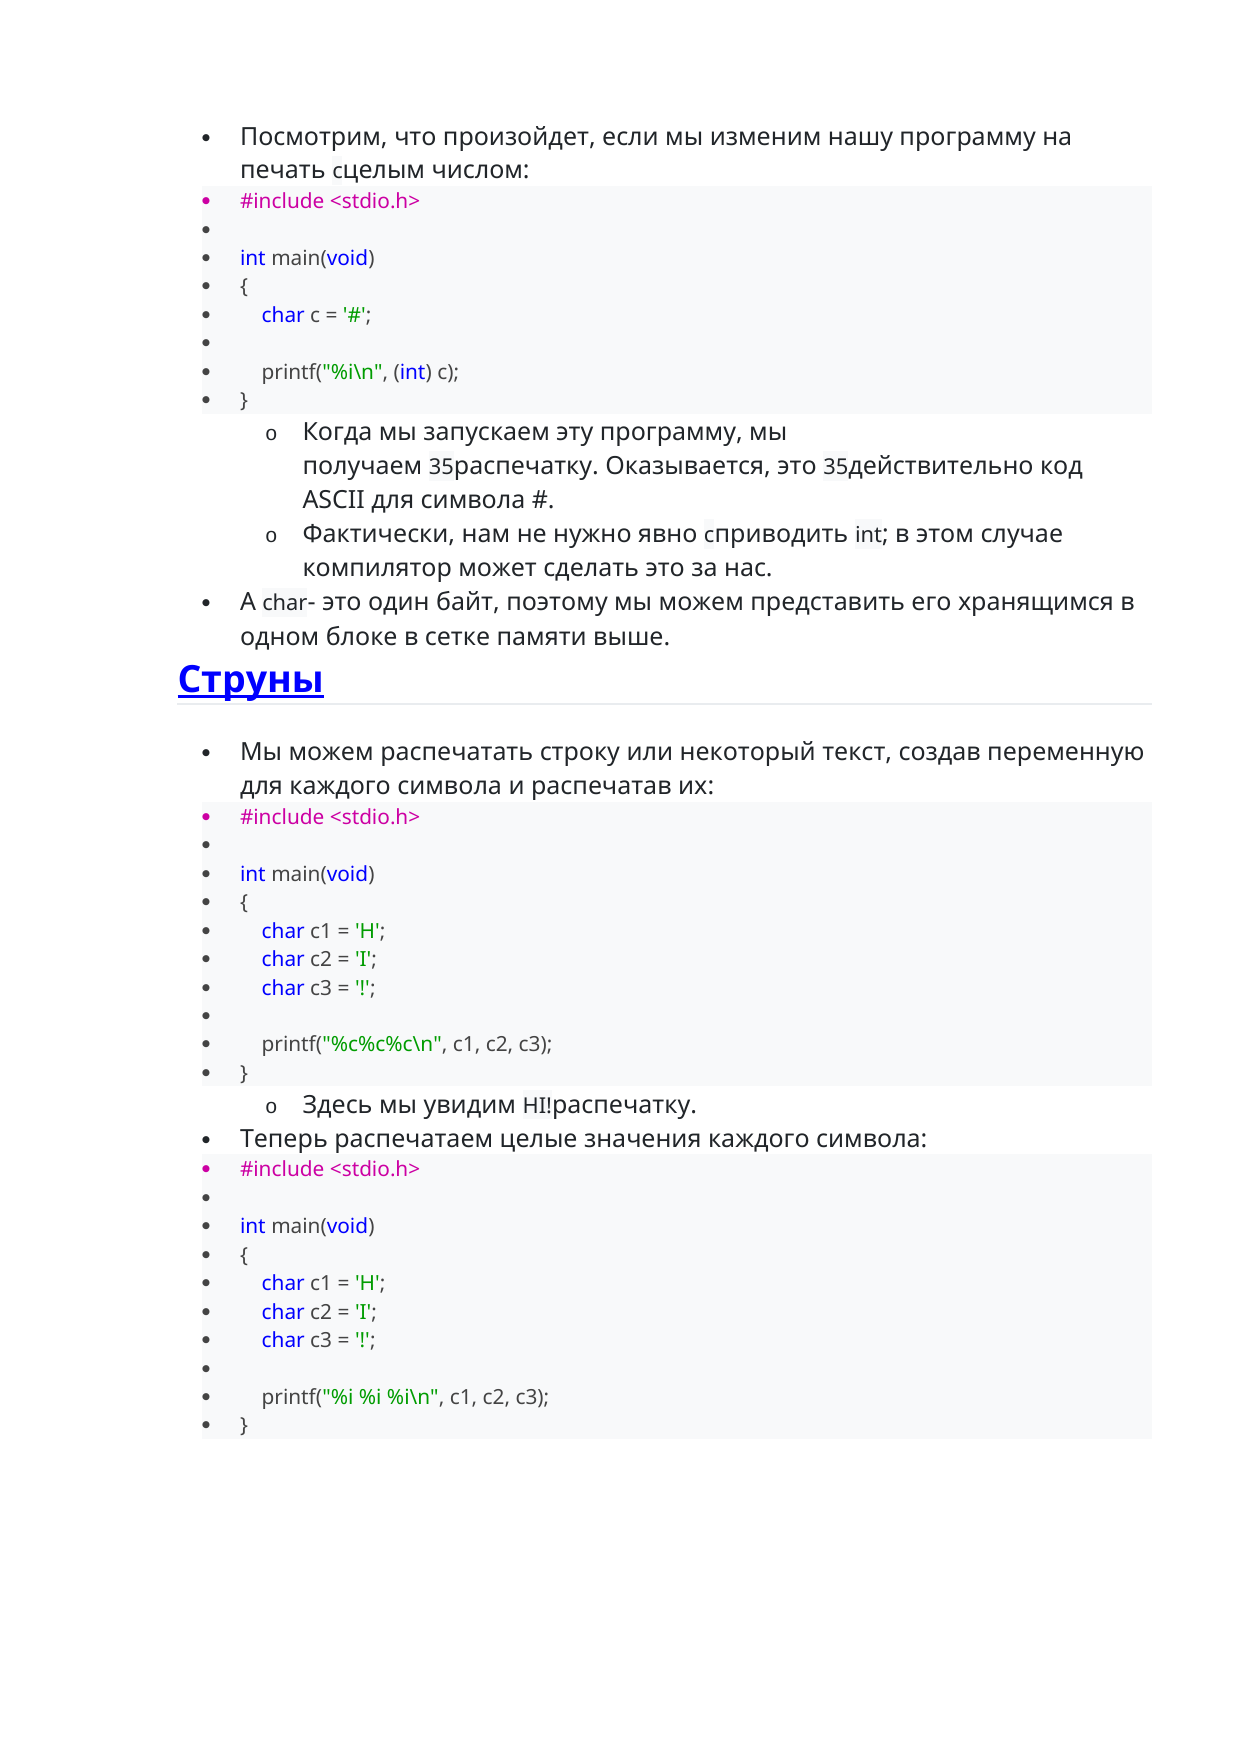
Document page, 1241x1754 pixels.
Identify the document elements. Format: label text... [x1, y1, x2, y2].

list printf("%c%c%c\n", c1, c2, c3); [202, 1029, 1152, 1058]
list char c2 = 'I'; [202, 944, 1152, 973]
list { [202, 272, 1152, 300]
list int main(void) [202, 1211, 1152, 1240]
list } [202, 385, 1152, 414]
list A char- это один байт, поэтому мы можем представить его хранящимся в одном блоке в сетке памяти выше. [202, 584, 1152, 652]
text Струны [177, 652, 1152, 703]
list char c3 = '!'; [202, 1325, 1152, 1354]
list #include <stdio.h> [202, 186, 1152, 215]
list Посмотрим, что произойдет, если мы изменим нашу программу на печать cцелым числом: [202, 118, 1152, 186]
list printf("%i\n", (int) c); [202, 357, 1152, 385]
list int main(void) [202, 243, 1152, 272]
list Теперь распечатаем целые значения каждого символа: [202, 1121, 1152, 1154]
list char c3 = '!'; [202, 973, 1152, 1001]
list char c1 = 'H'; [202, 1268, 1152, 1297]
list int main(void) [202, 859, 1152, 887]
list #include <stdio.h> [202, 802, 1152, 831]
list } [202, 1411, 1152, 1439]
list printf("%i %i %i\n", c1, c2, c3); [202, 1382, 1152, 1411]
list Здесь мы увидим HI!распечатку. [265, 1086, 1152, 1121]
list char c = '#'; [202, 300, 1152, 328]
list { [202, 887, 1152, 916]
list Когда мы запускаем эту программу, мы получаем 35распечатку. Оказывается, это 35действительно код ASCII для символа #. [265, 414, 1152, 516]
list char c2 = 'I'; [202, 1297, 1152, 1325]
list char c1 = 'H'; [202, 916, 1152, 944]
list #include <stdio.h> [202, 1154, 1152, 1183]
list } [202, 1058, 1152, 1086]
list Фактически, нам не нужно явно cприводить int; в этом случае компилятор может сделать это за нас. [265, 516, 1152, 584]
list { [202, 1240, 1152, 1268]
list Мы можем распечатать строку или некоторый текст, создав переменную для каждого символа и распечатав их: [202, 734, 1152, 802]
